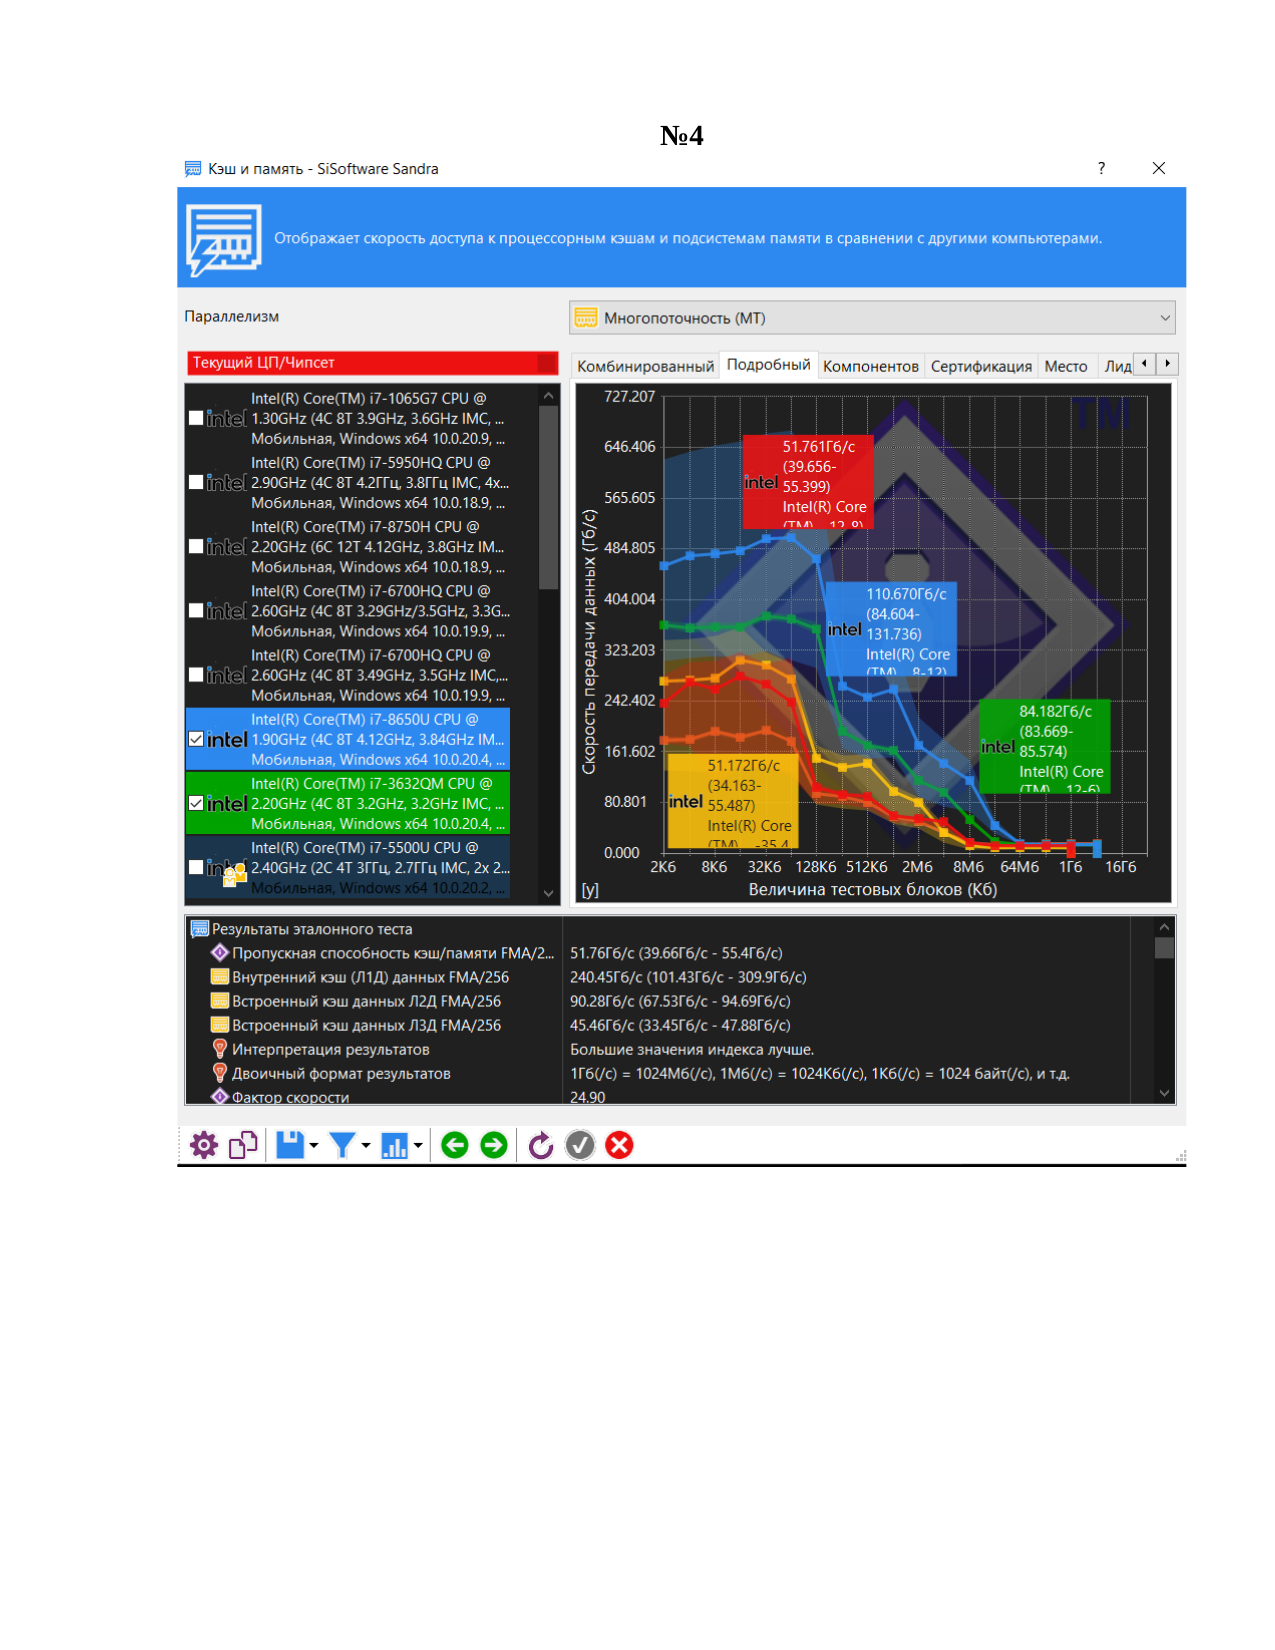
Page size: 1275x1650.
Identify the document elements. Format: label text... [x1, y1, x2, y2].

picture [177, 151, 1187, 1167]
text №4 [177, 118, 1186, 151]
